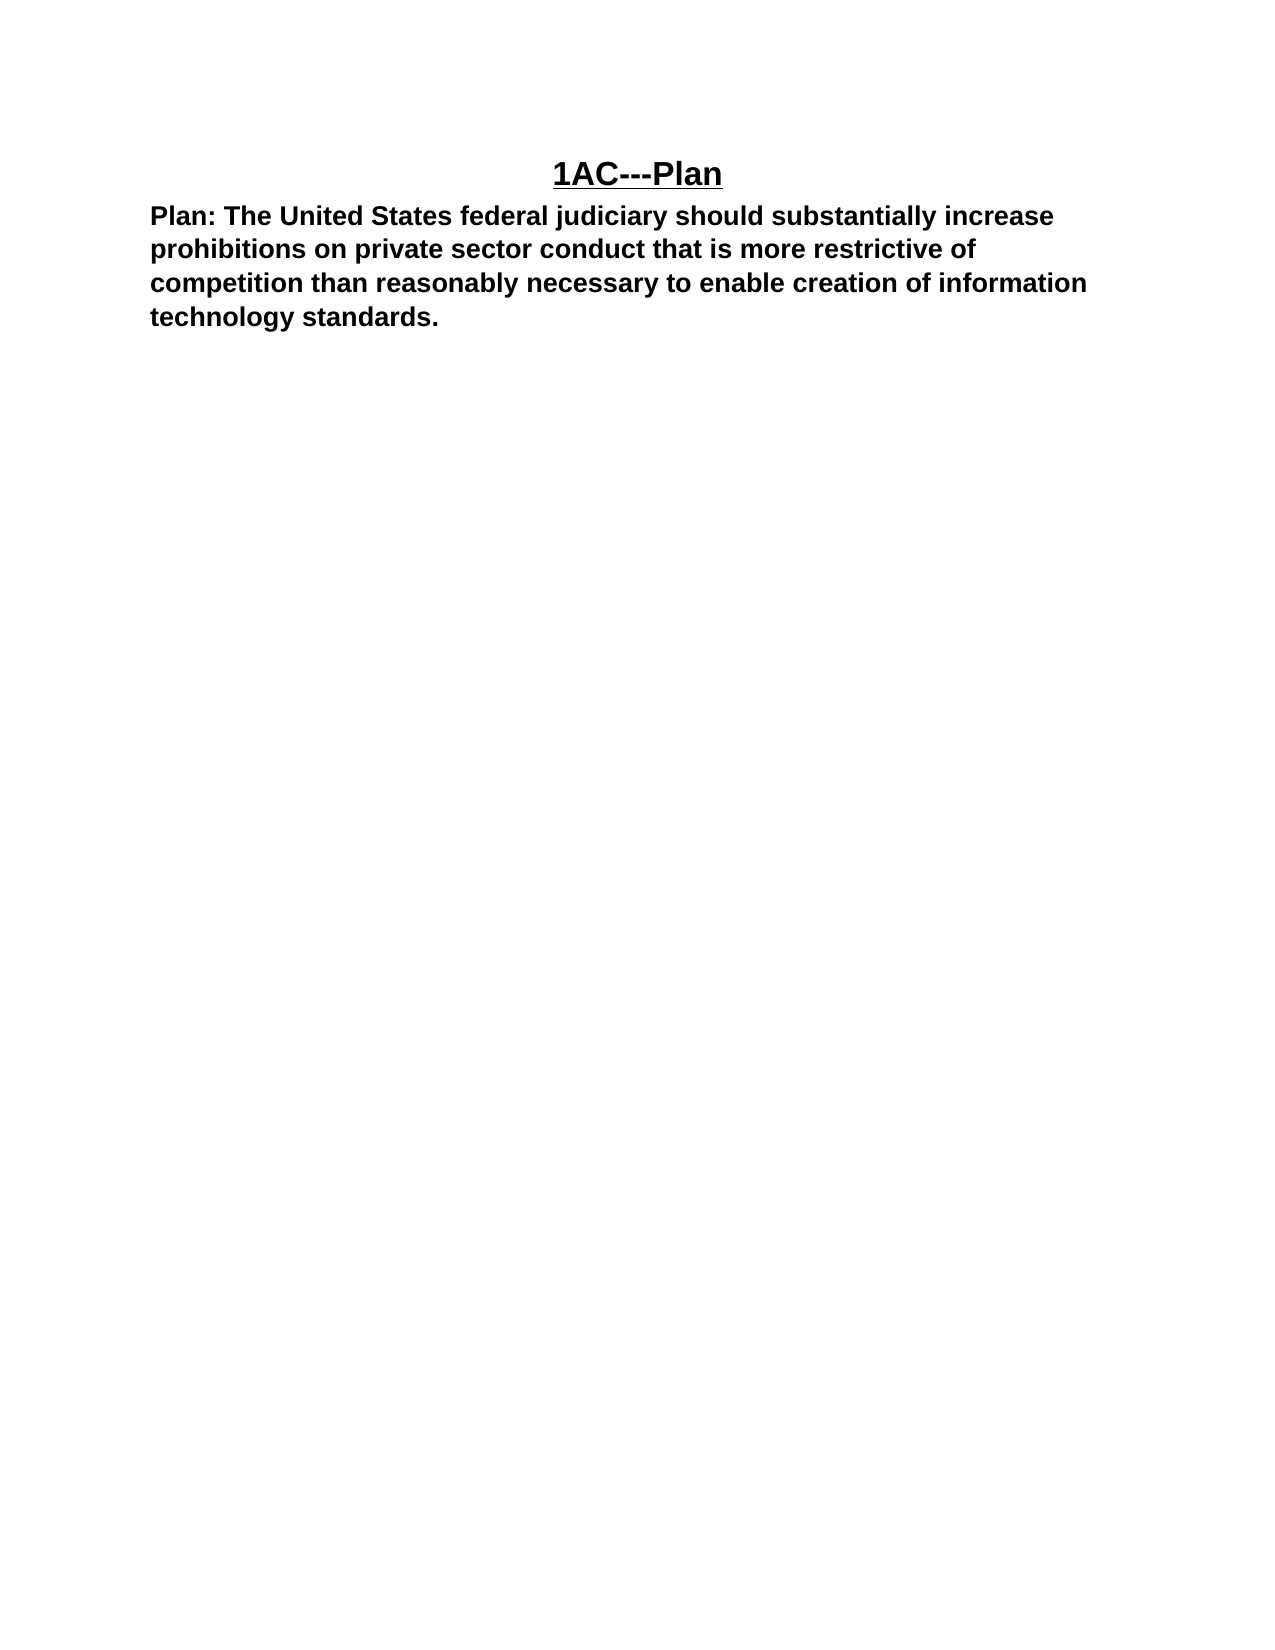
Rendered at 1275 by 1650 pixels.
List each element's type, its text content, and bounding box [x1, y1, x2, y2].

subtitle Plan: The United States federal judiciary should substantially increase prohibitions on private sector conduct that is more restrictive of competition than reasonably necessary to enable creation of information technology standards. [150, 200, 1125, 332]
subtitle 1AC---Plan [150, 154, 1125, 193]
